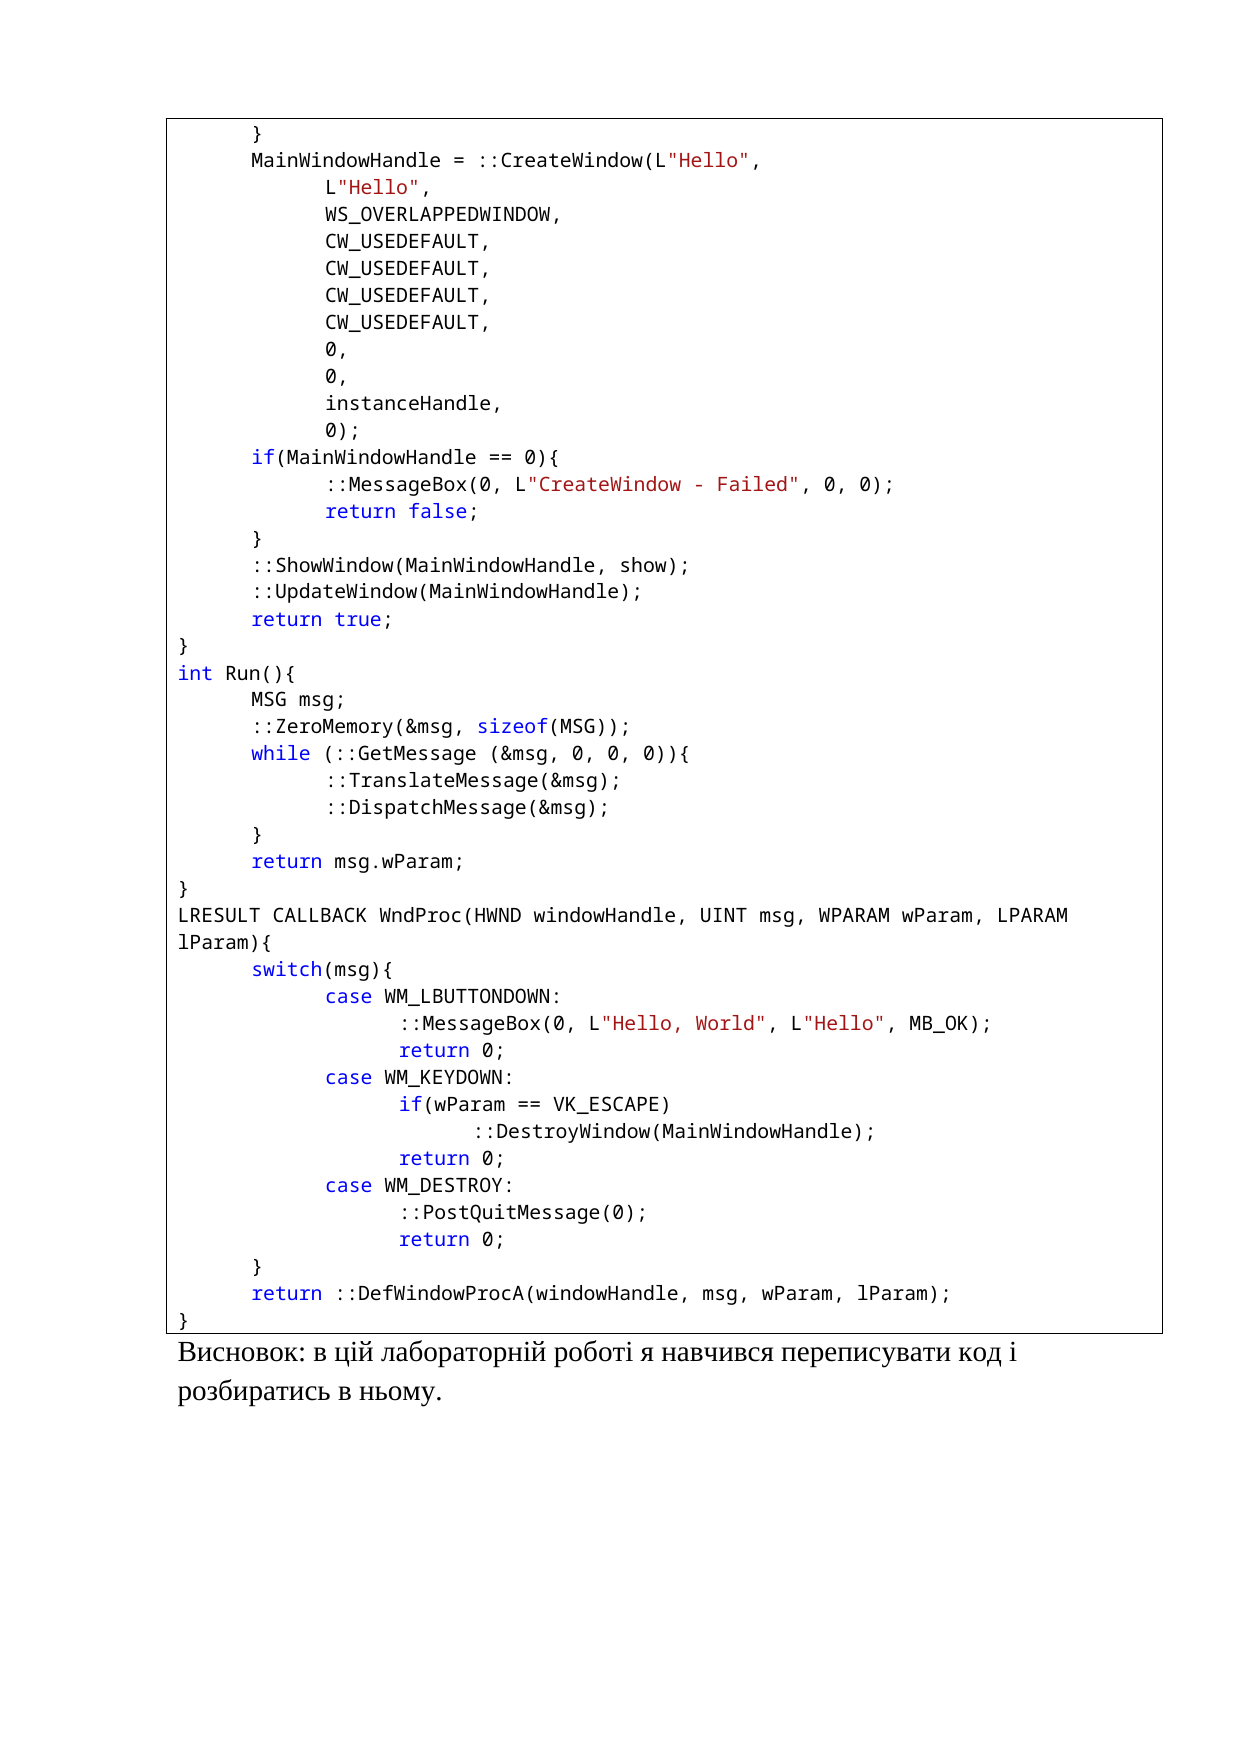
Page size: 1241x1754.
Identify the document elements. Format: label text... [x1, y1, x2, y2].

text Висновок: в цій лабораторній роботі я навчився переписувати код і розбиратись в ньому. [177, 1334, 1152, 1406]
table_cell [167, 119, 1162, 1333]
